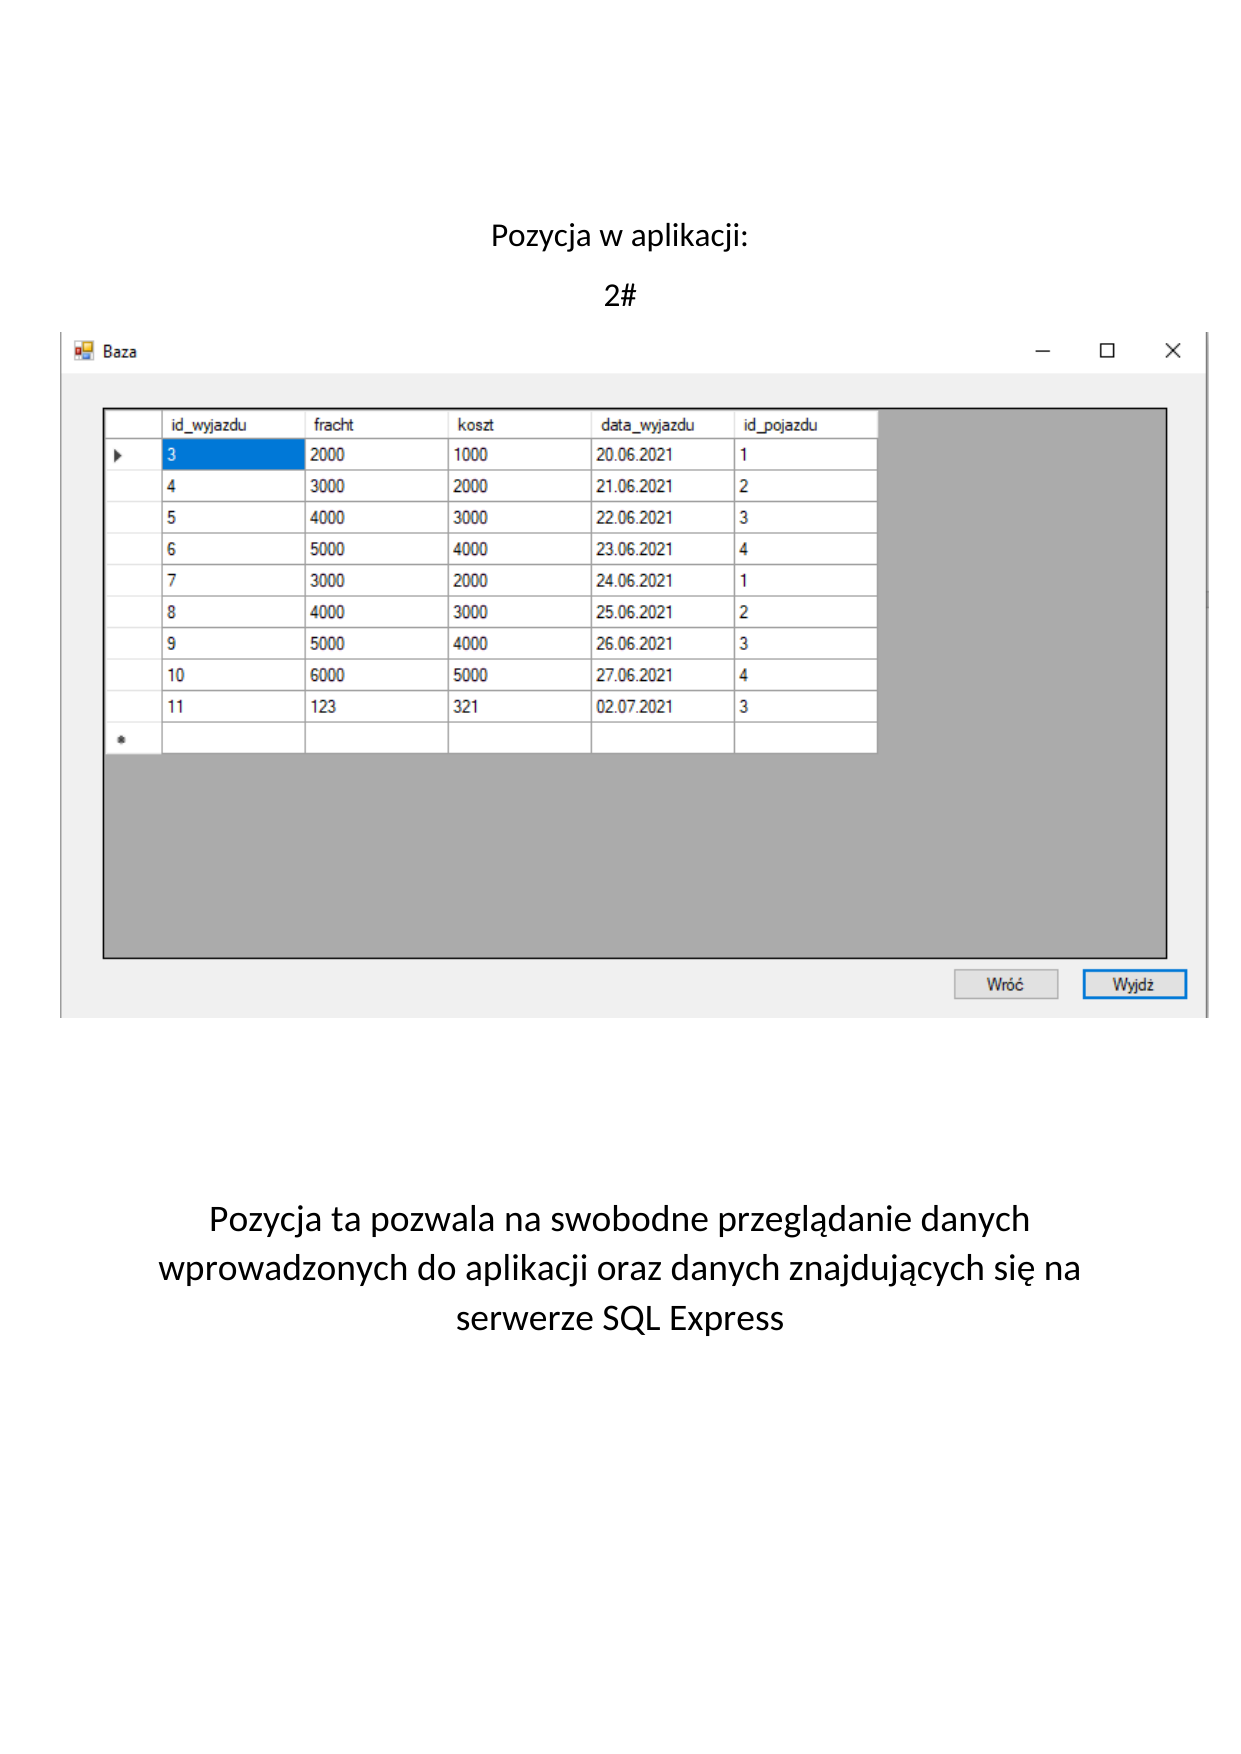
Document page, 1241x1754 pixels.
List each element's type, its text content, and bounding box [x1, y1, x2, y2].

text 2# [148, 274, 1093, 315]
picture [60, 332, 1209, 1018]
text Pozycja ta pozwala na swobodne przeglądanie danych wprowadzonych do aplikacji oraz danych znajdujących się na serwerze SQL Express [148, 1195, 1093, 1340]
text Pozycja w aplikacji: [148, 214, 1093, 254]
